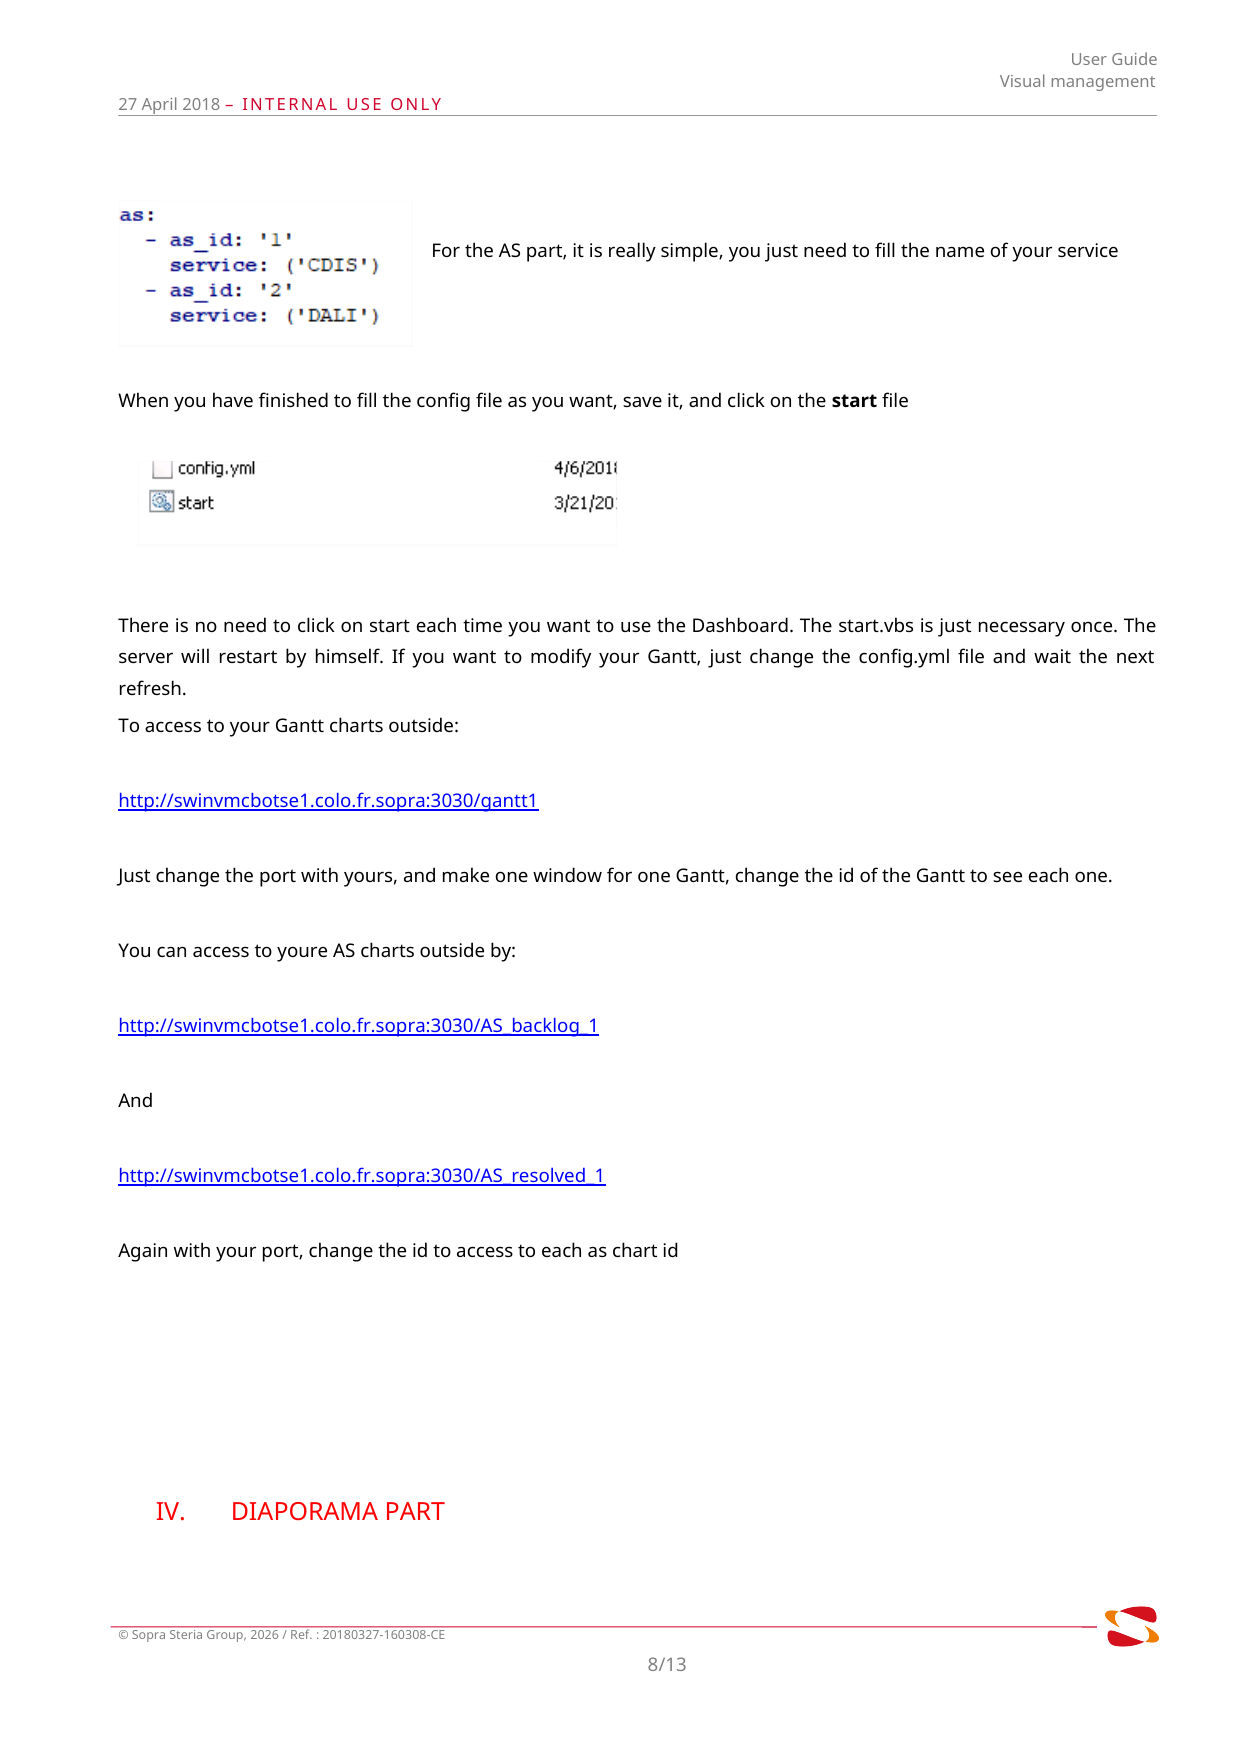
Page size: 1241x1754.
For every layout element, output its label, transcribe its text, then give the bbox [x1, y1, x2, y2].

text http://swinvmcbotse1.colo.fr.sopra:3030/AS_backlog_1 [118, 1007, 1157, 1039]
text For the AS part, it is really simple, you just need to fill the name of your service [413, 232, 1157, 264]
text You can access to youre AS charts outside by: [118, 932, 1157, 964]
text When you have finished to fill the config file as you want, save it, and click on the start file [118, 382, 1157, 414]
picture [137, 461, 618, 546]
text There is no need to click on start each time you want to use the Dashboard. The start.vbs is just necessary once. The server will restart by himself. If you want to modify your Gantt, just change the config.yml file and wait the next refresh. [118, 607, 1157, 701]
text Just change the port with yours, and make one window for one Gantt, change the id of the Gantt to see each one. [118, 857, 1157, 889]
list DIAPORAMA PART [156, 1495, 1157, 1526]
text And [118, 1082, 1157, 1114]
text http://swinvmcbotse1.colo.fr.sopra:3030/gantt1 [118, 782, 1157, 814]
text To access to your Gantt charts outside: [118, 707, 1157, 739]
text Again with your port, change the id to access to each as chart id [118, 1232, 1157, 1264]
text http://swinvmcbotse1.colo.fr.sopra:3030/AS_resolved_1 [118, 1157, 1157, 1189]
picture [1096, 1600, 1168, 1653]
picture [118, 200, 413, 347]
